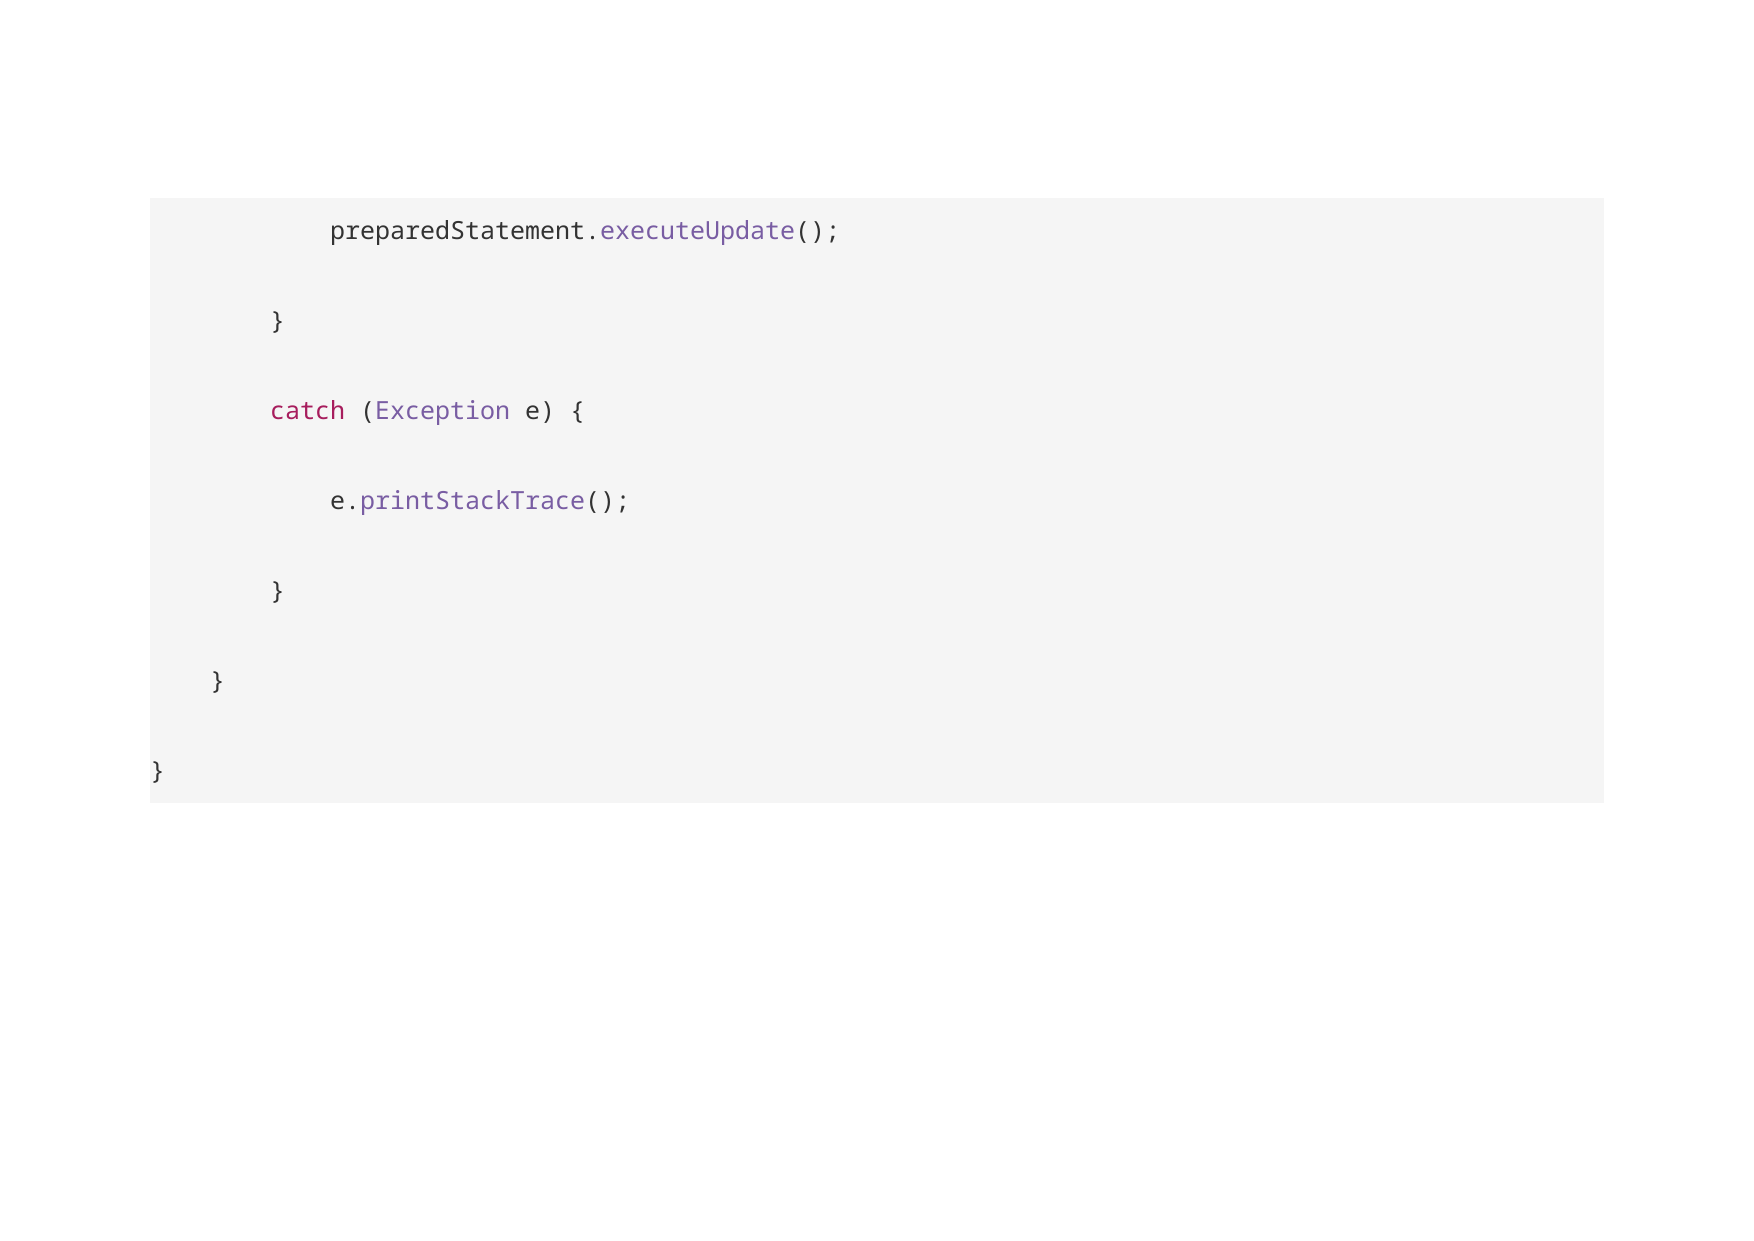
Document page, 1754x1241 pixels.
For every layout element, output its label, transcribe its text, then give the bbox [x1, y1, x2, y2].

text } [150, 648, 1604, 713]
text } [150, 738, 1604, 803]
text catch (Exception e) { [150, 378, 1604, 443]
text } [150, 288, 1604, 353]
text } [150, 558, 1604, 623]
text preparedStatement.executeUpdate(); [150, 198, 1604, 263]
text e.printStackTrace(); [150, 468, 1604, 533]
